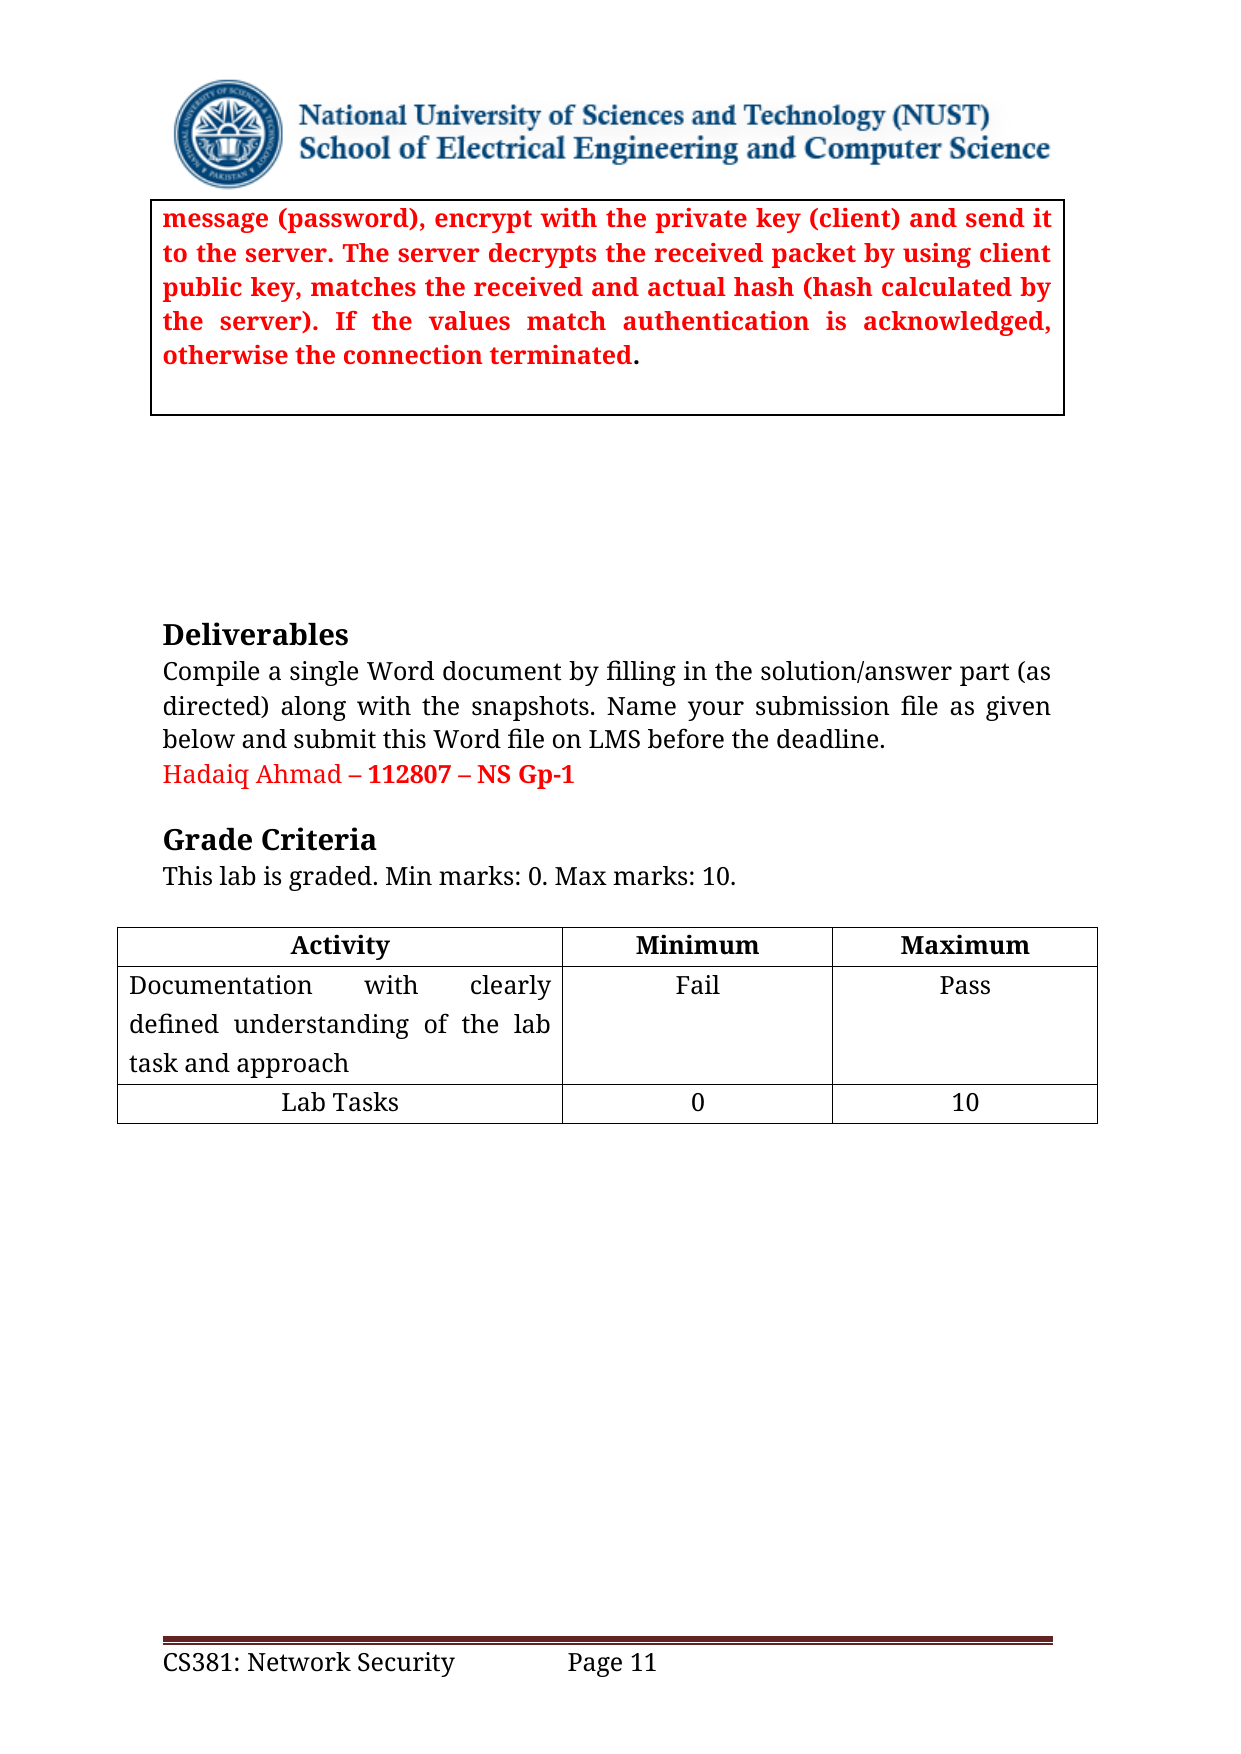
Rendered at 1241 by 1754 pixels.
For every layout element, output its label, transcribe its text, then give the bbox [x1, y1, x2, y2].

table_cell 0 [563, 1085, 832, 1123]
table_cell Lab Tasks [118, 1085, 562, 1123]
table_cell 10 [833, 1085, 1097, 1123]
table_header Maximum [833, 928, 1097, 966]
text Compile a single Word document by filling in the solution/answer part (as directed) along with the snapshots. Name your submission file as given below and submit this Word file on LMS before the deadline. [162, 654, 1053, 756]
table_header Minimum [563, 928, 832, 966]
text This lab is graded. Min marks: 0. Max marks: 10. [162, 859, 1053, 893]
text Grade Criteria [162, 819, 1053, 859]
table_header Activity [118, 928, 562, 966]
table_cell Documentation with clearly defined understanding of the lab task and approach [118, 967, 562, 1084]
picture [162, 75, 1063, 199]
text Deliverables [162, 614, 1053, 654]
text Hadaiq Ahmad – 112807 – NS Gp-1 [162, 756, 1053, 790]
table_cell Pass [833, 967, 1097, 1084]
table_cell Fail [563, 967, 832, 1084]
